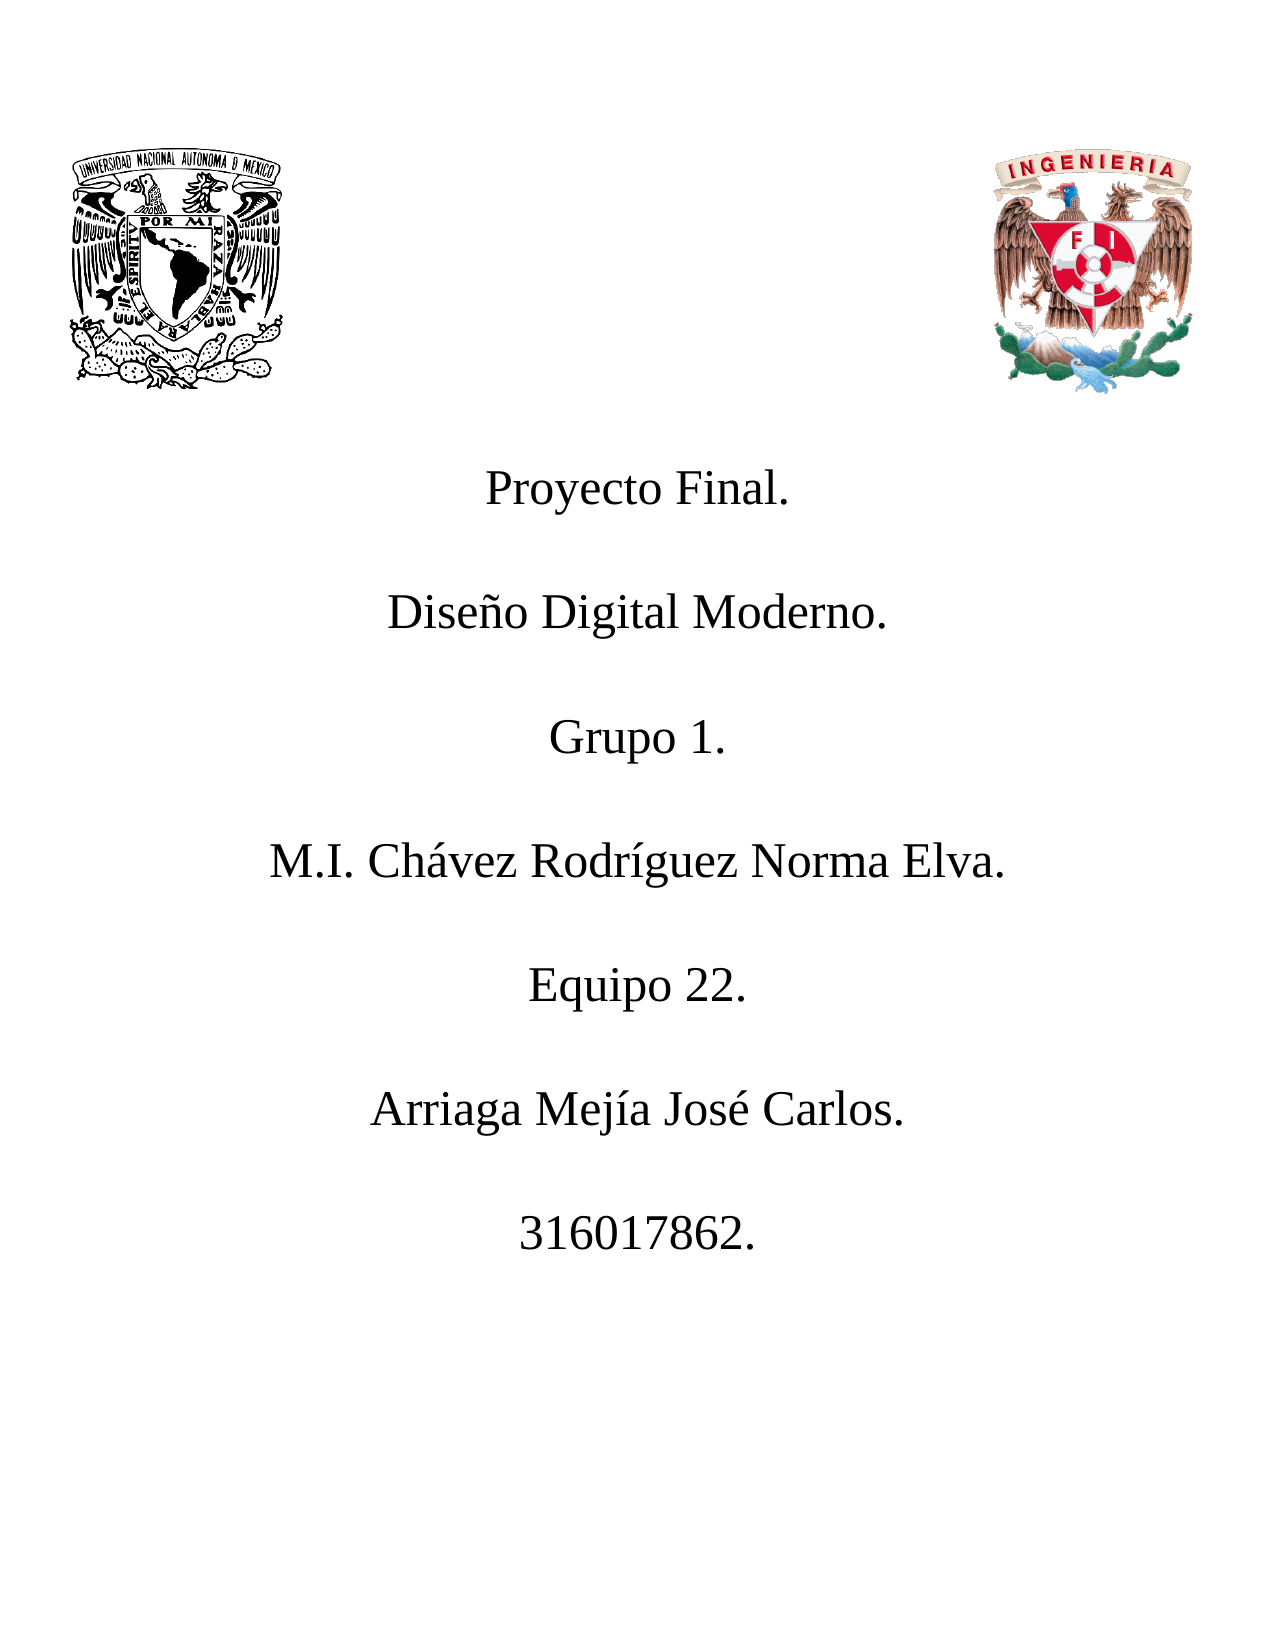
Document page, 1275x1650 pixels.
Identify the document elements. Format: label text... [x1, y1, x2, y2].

text Proyecto Final. [177, 458, 1098, 516]
text Equipo 22. [177, 955, 1098, 1012]
text Arriaga Mejía José Carlos. [177, 1079, 1098, 1136]
text Grupo 1. [177, 706, 1098, 764]
text M.I. Chávez Rodríguez Norma Elva. [177, 831, 1098, 888]
picture [68, 147, 283, 389]
text Diseño Digital Moderno. [177, 582, 1098, 640]
text 316017862. [177, 1203, 1098, 1261]
picture [989, 147, 1196, 396]
